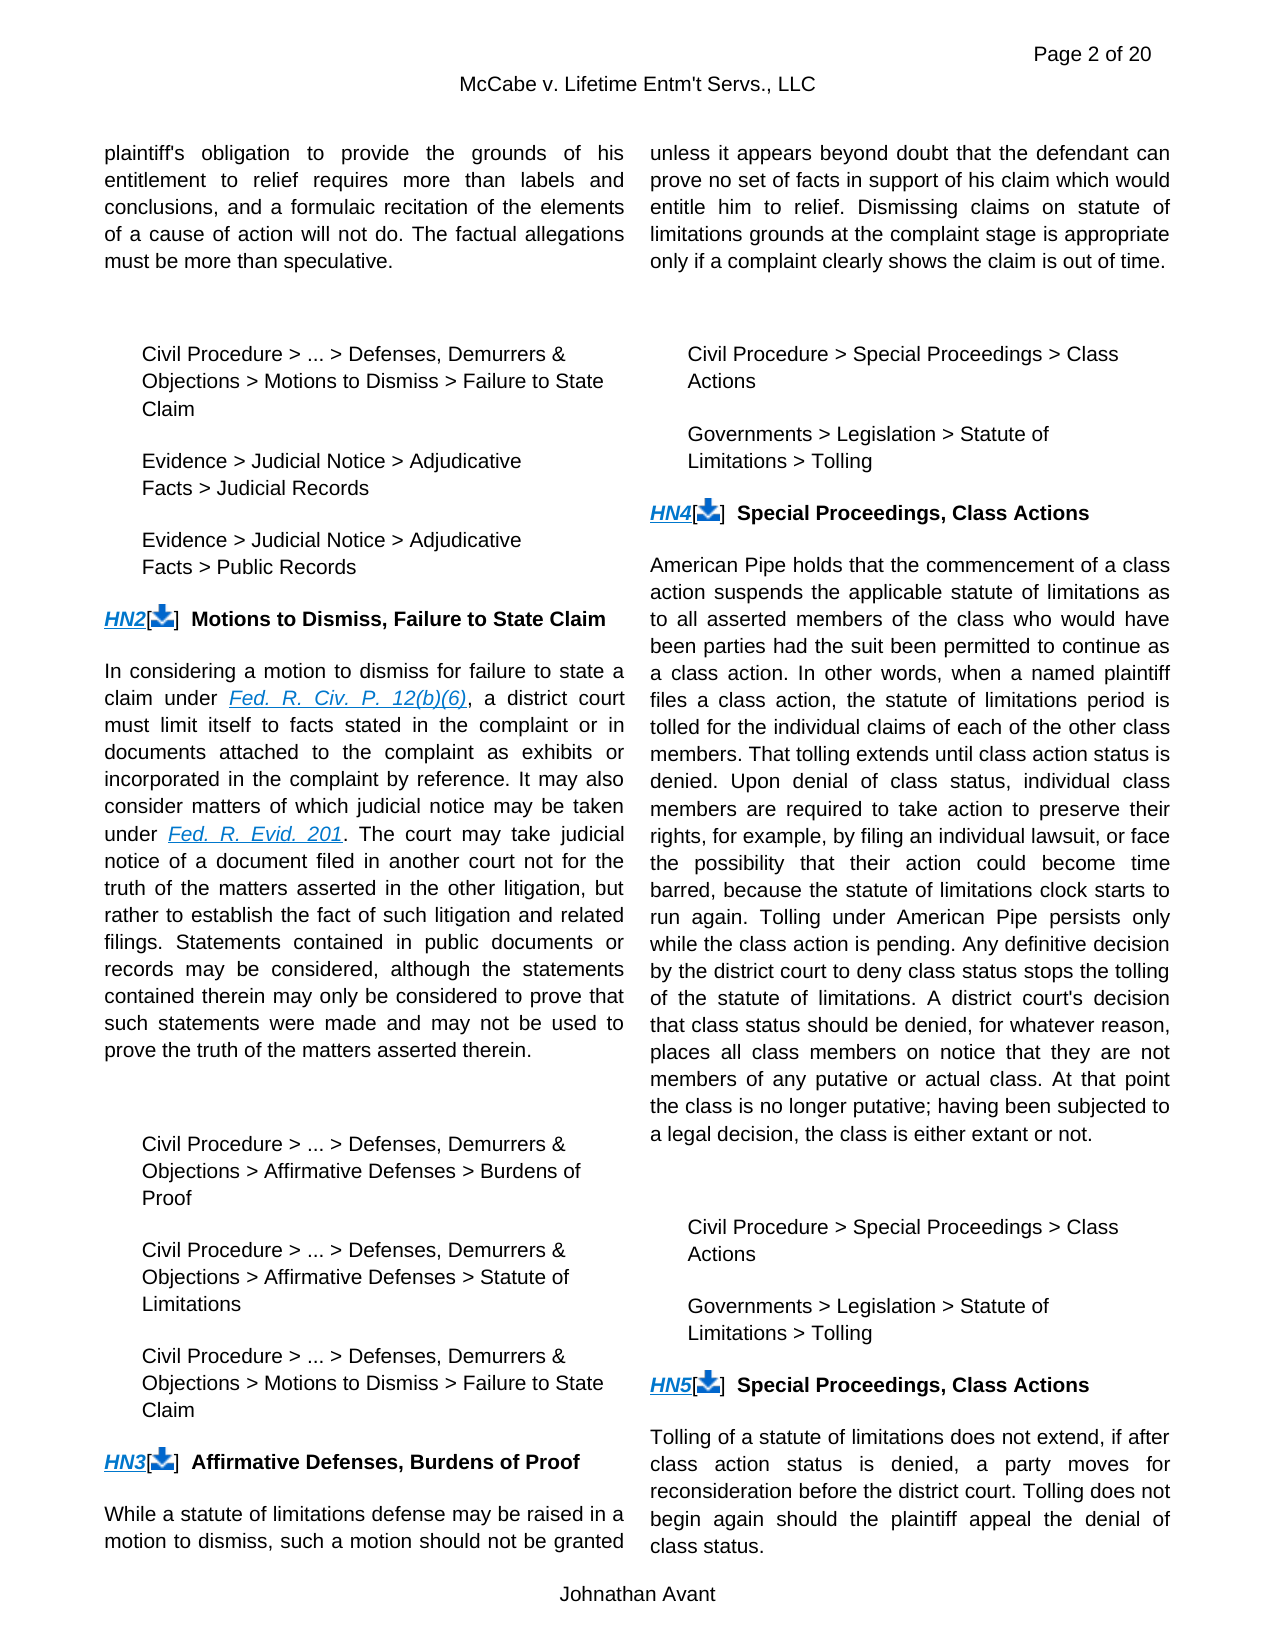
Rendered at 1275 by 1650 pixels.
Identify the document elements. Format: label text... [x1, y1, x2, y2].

text Civil Procedure > ... > Defenses, Demurrers & Objections > Motions to Dismiss > Failure to State Claim [142, 339, 625, 420]
text Evidence > Judicial Notice > Adjudicative Facts > Judicial Records [142, 445, 625, 499]
text Civil Procedure > Special Proceedings > Class Actions [687, 1212, 1171, 1266]
picture [697, 498, 720, 521]
text Governments > Legislation > Statute of Limitations > Tolling [687, 418, 1171, 472]
picture [697, 1370, 720, 1393]
picture [151, 1447, 174, 1470]
text HN5[] Special Proceedings, Class Actions [650, 1370, 1171, 1397]
text American Pipe holds that the commencement of a class action suspends the applicable statute of limitations as to all asserted members of the class who would have been parties had the suit been permitted to continue as a class action. In other words, when a named plaintiff files a class action, the statute of limitations period is tolled for the individual claims of each of the other class members. That tolling extends until class action status is denied. Upon denial of class status, individual class members are required to take action to preserve their rights, for example, by filing an individual lawsuit, or face the possibility that their action could become time barred, because the statute of limitations clock starts to run again. Tolling under American Pipe persists only while the class action is pending. Any definitive decision by the district court to deny class status stops the tolling of the statute of limitations. A district court's decision that class status should be denied, for whatever reason, places all class members on notice that they are not members of any putative or actual class. At that point the class is no longer putative; having been subjected to a legal decision, the class is either extant or not. [650, 549, 1171, 1145]
picture [151, 604, 174, 627]
text Civil Procedure > Special Proceedings > Class Actions [687, 339, 1171, 393]
text Governments > Legislation > Statute of Limitations > Tolling [687, 1291, 1171, 1345]
text HN4[] Special Proceedings, Class Actions [650, 497, 1171, 524]
text In considering a motion to dismiss for failure to state a claim under Fed. R. Civ. P. 12(b)(6), a district court must limit itself to facts stated in the complaint or in documents attached to the complaint as exhibits or incorporated in the complaint by reference. It may also consider matters of which judicial notice may be taken under Fed. R. Evid. 201. The court may take judicial notice of a document filed in another court not for the truth of the matters asserted in the other litigation, but rather to establish the fact of such litigation and related filings. Statements contained in public documents or records may be considered, although the statements contained therein may only be considered to prove that such statements were made and may not be used to prove the truth of the matters asserted therein. [104, 656, 625, 1062]
text While a statute of limitations defense may be raised in a motion to dismiss, such a motion should not be granted unless it appears beyond doubt that the defendant can prove no set of facts in support of his claim which would entitle him to relief. Dismissing claims on statute of limitations grounds at the complaint stage is appropriate only if a complaint clearly shows the claim is out of time. [104, 1499, 625, 1553]
text Civil Procedure > ... > Defenses, Demurrers & Objections > Affirmative Defenses > Burdens of Proof [142, 1128, 625, 1209]
text HN3[] Affirmative Defenses, Burdens of Proof [104, 1447, 625, 1474]
text While a statute of limitations defense may be raised in a motion to dismiss, such a motion should not be granted unless it appears beyond doubt that the defendant can prove no set of facts in support of his claim which would entitle him to relief. Dismissing claims on statute of limitations grounds at the complaint stage is appropriate only if a complaint clearly shows the claim is out of time. [650, 137, 1171, 273]
text Tolling of a statute of limitations does not extend, if after class action status is denied, a party moves for reconsideration before the district court. Tolling does not begin again should the plaintiff appeal the denial of class status. [650, 1422, 1171, 1557]
text Civil Procedure > ... > Defenses, Demurrers & Objections > Motions to Dismiss > Failure to State Claim [142, 1341, 625, 1422]
text HN2[] Motions to Dismiss, Failure to State Claim [104, 604, 625, 631]
text Evidence > Judicial Notice > Adjudicative Facts > Public Records [142, 524, 625, 579]
text Civil Procedure > ... > Defenses, Demurrers & Objections > Affirmative Defenses > Statute of Limitations [142, 1234, 625, 1316]
